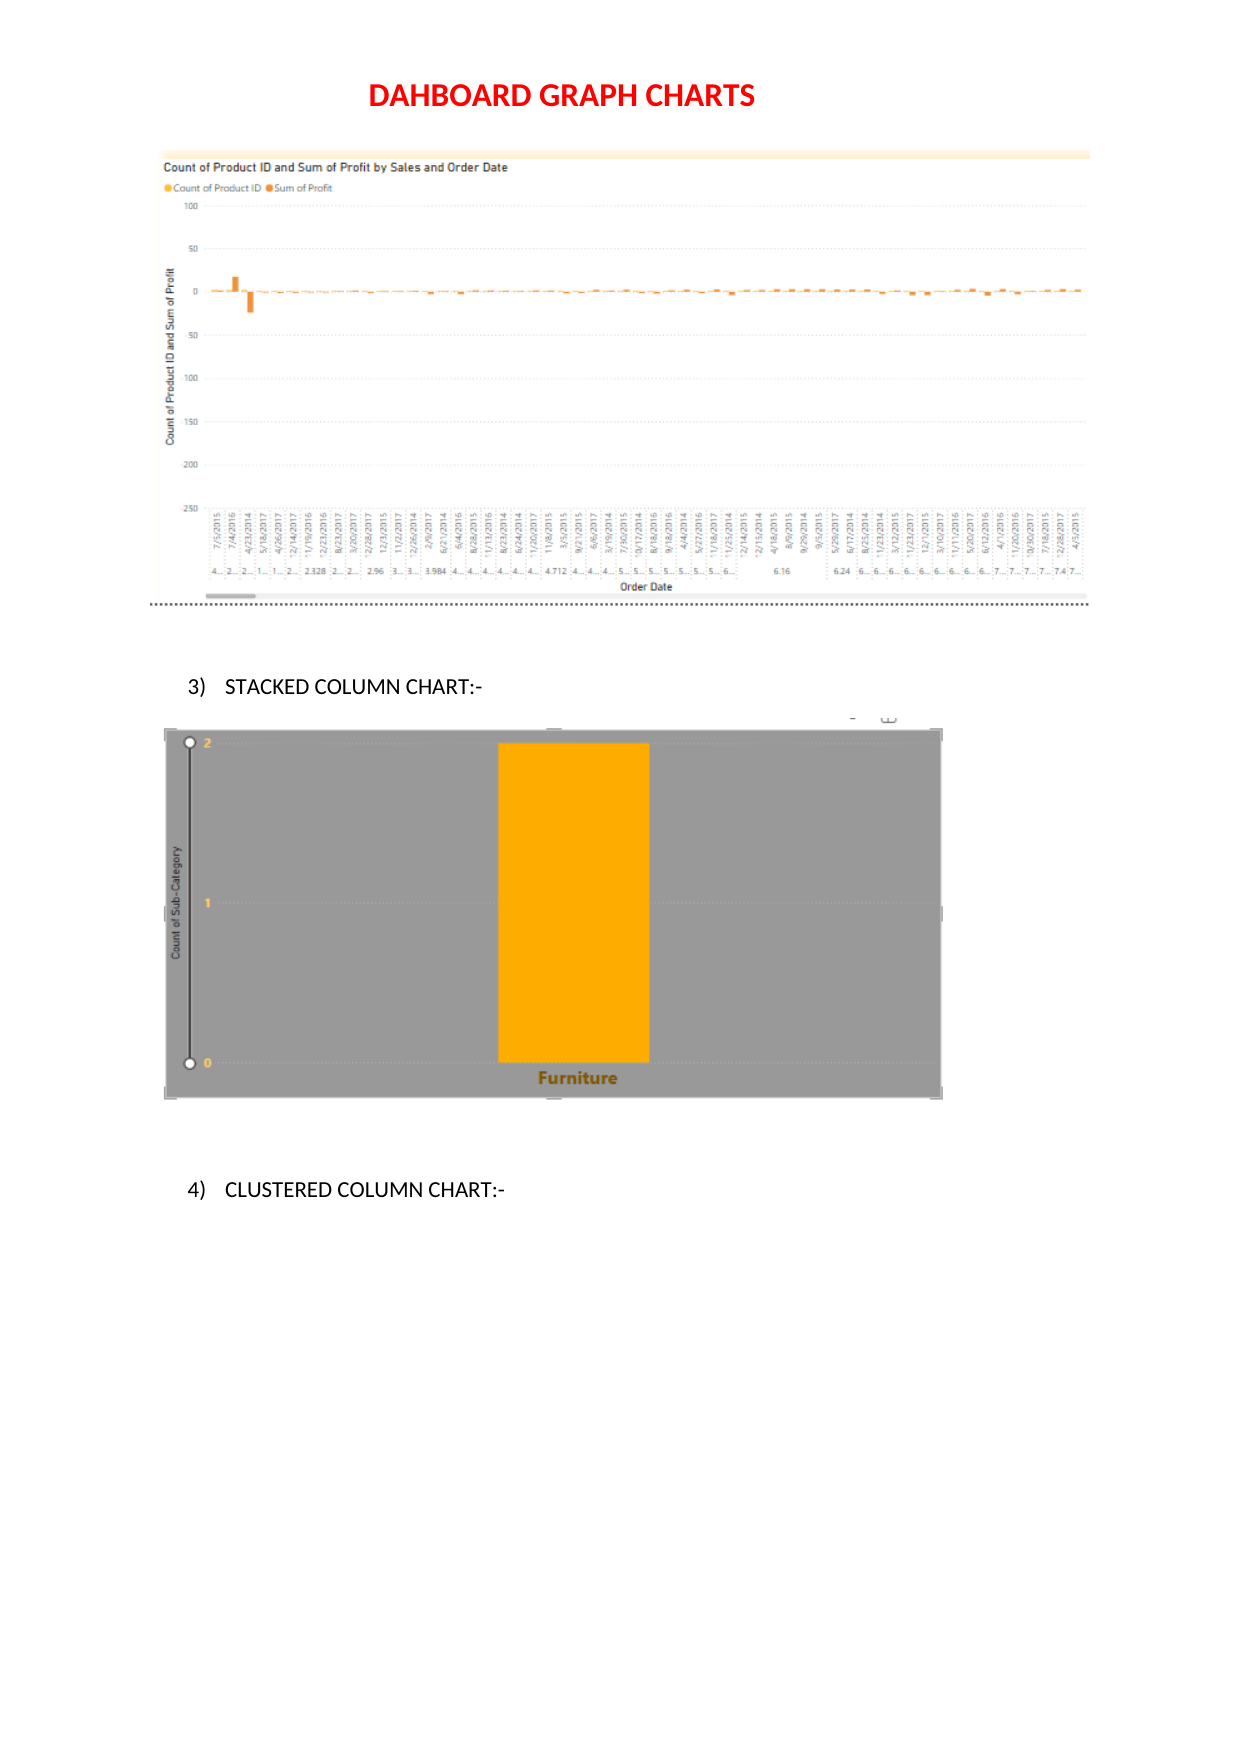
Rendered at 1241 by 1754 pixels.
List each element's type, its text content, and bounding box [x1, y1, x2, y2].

picture [150, 718, 1091, 1110]
list CLUSTERED COLUMN CHART:- [187, 1176, 1090, 1204]
list STACKED COLUMN CHART:- [187, 672, 1090, 700]
picture [150, 150, 1091, 607]
